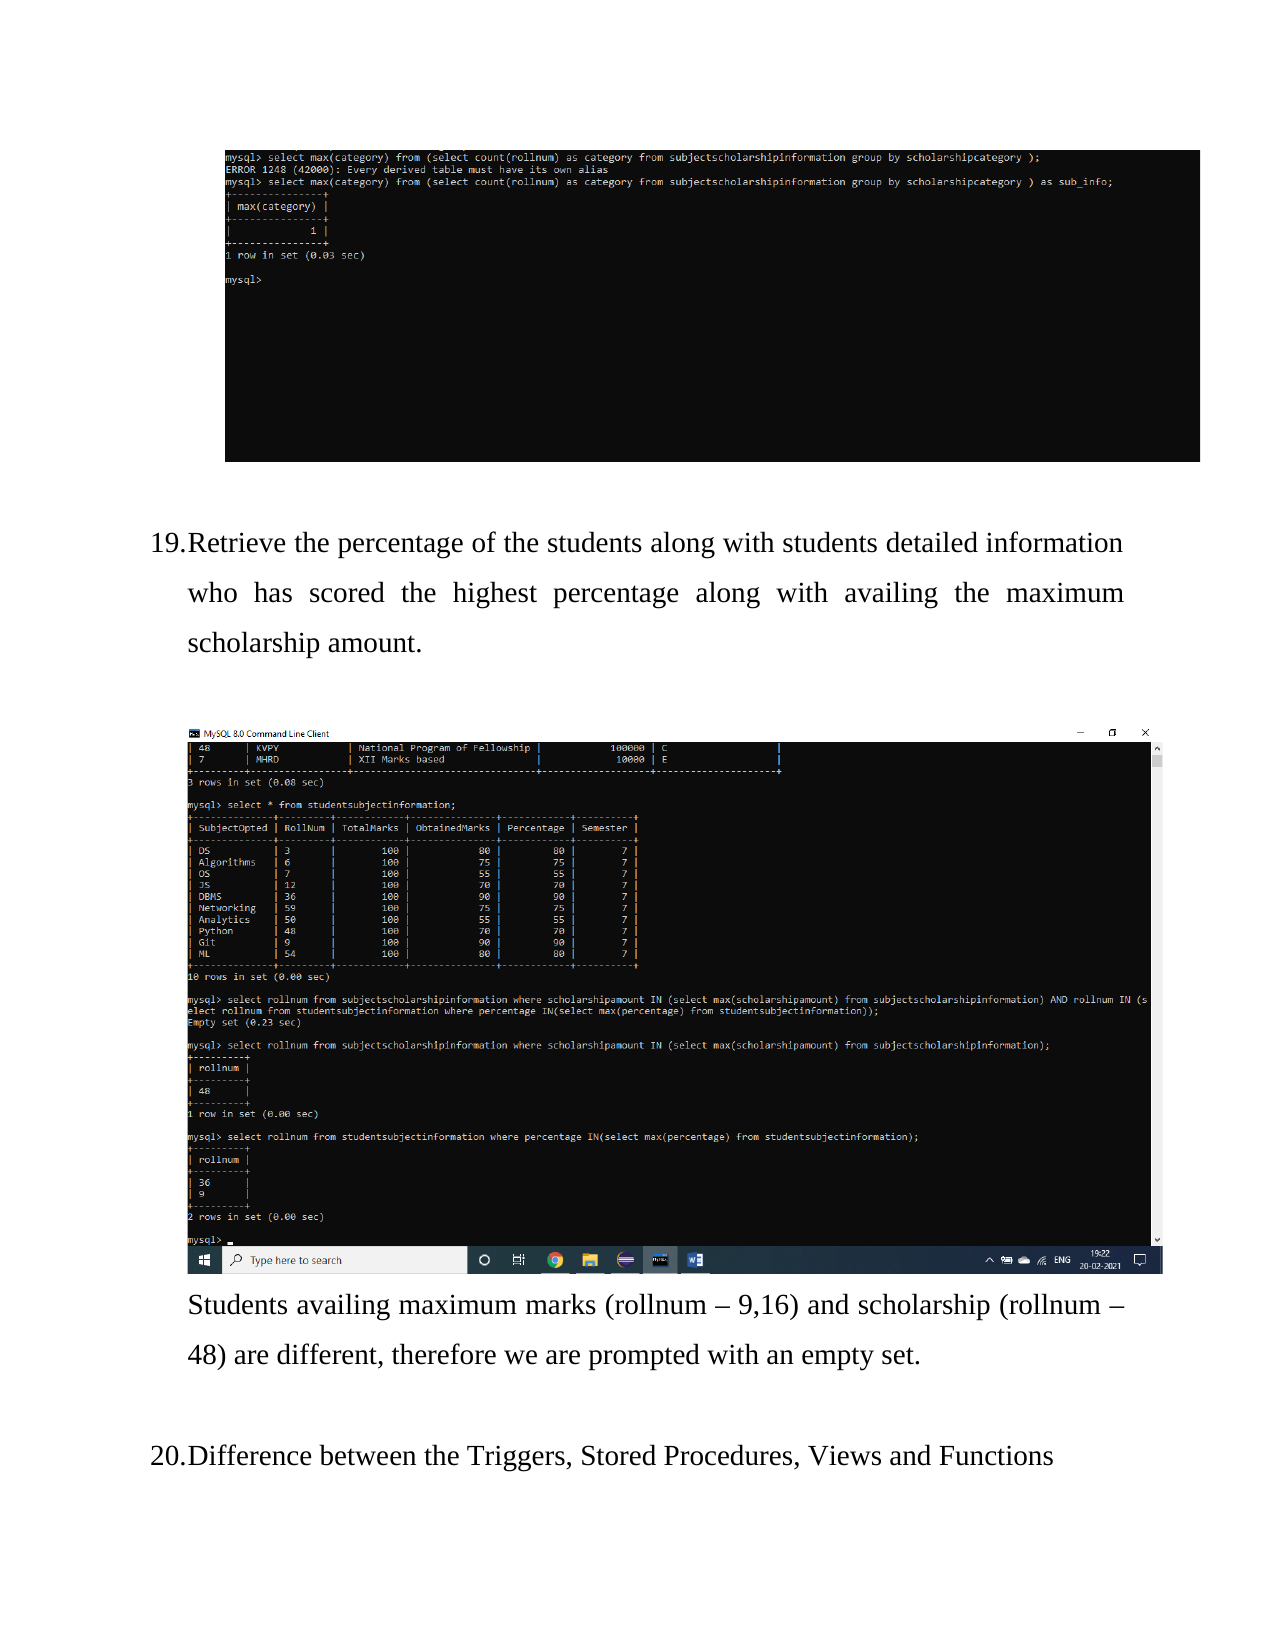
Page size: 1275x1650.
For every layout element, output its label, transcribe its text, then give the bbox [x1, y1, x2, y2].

picture [187, 726, 1163, 1274]
list Difference between the Triggers, Stored Procedures, Views and Functions [150, 1438, 1125, 1472]
text Students availing maximum marks (rollnum – 9,16) and scholarship (rollnum – 48) are different, therefore we are prompted with an empty set. [187, 1287, 1125, 1371]
list Retrieve the percentage of the students along with students detailed information who has scored the highest percentage along with availing the maximum scholarship amount. [150, 525, 1125, 659]
picture [225, 150, 1200, 462]
